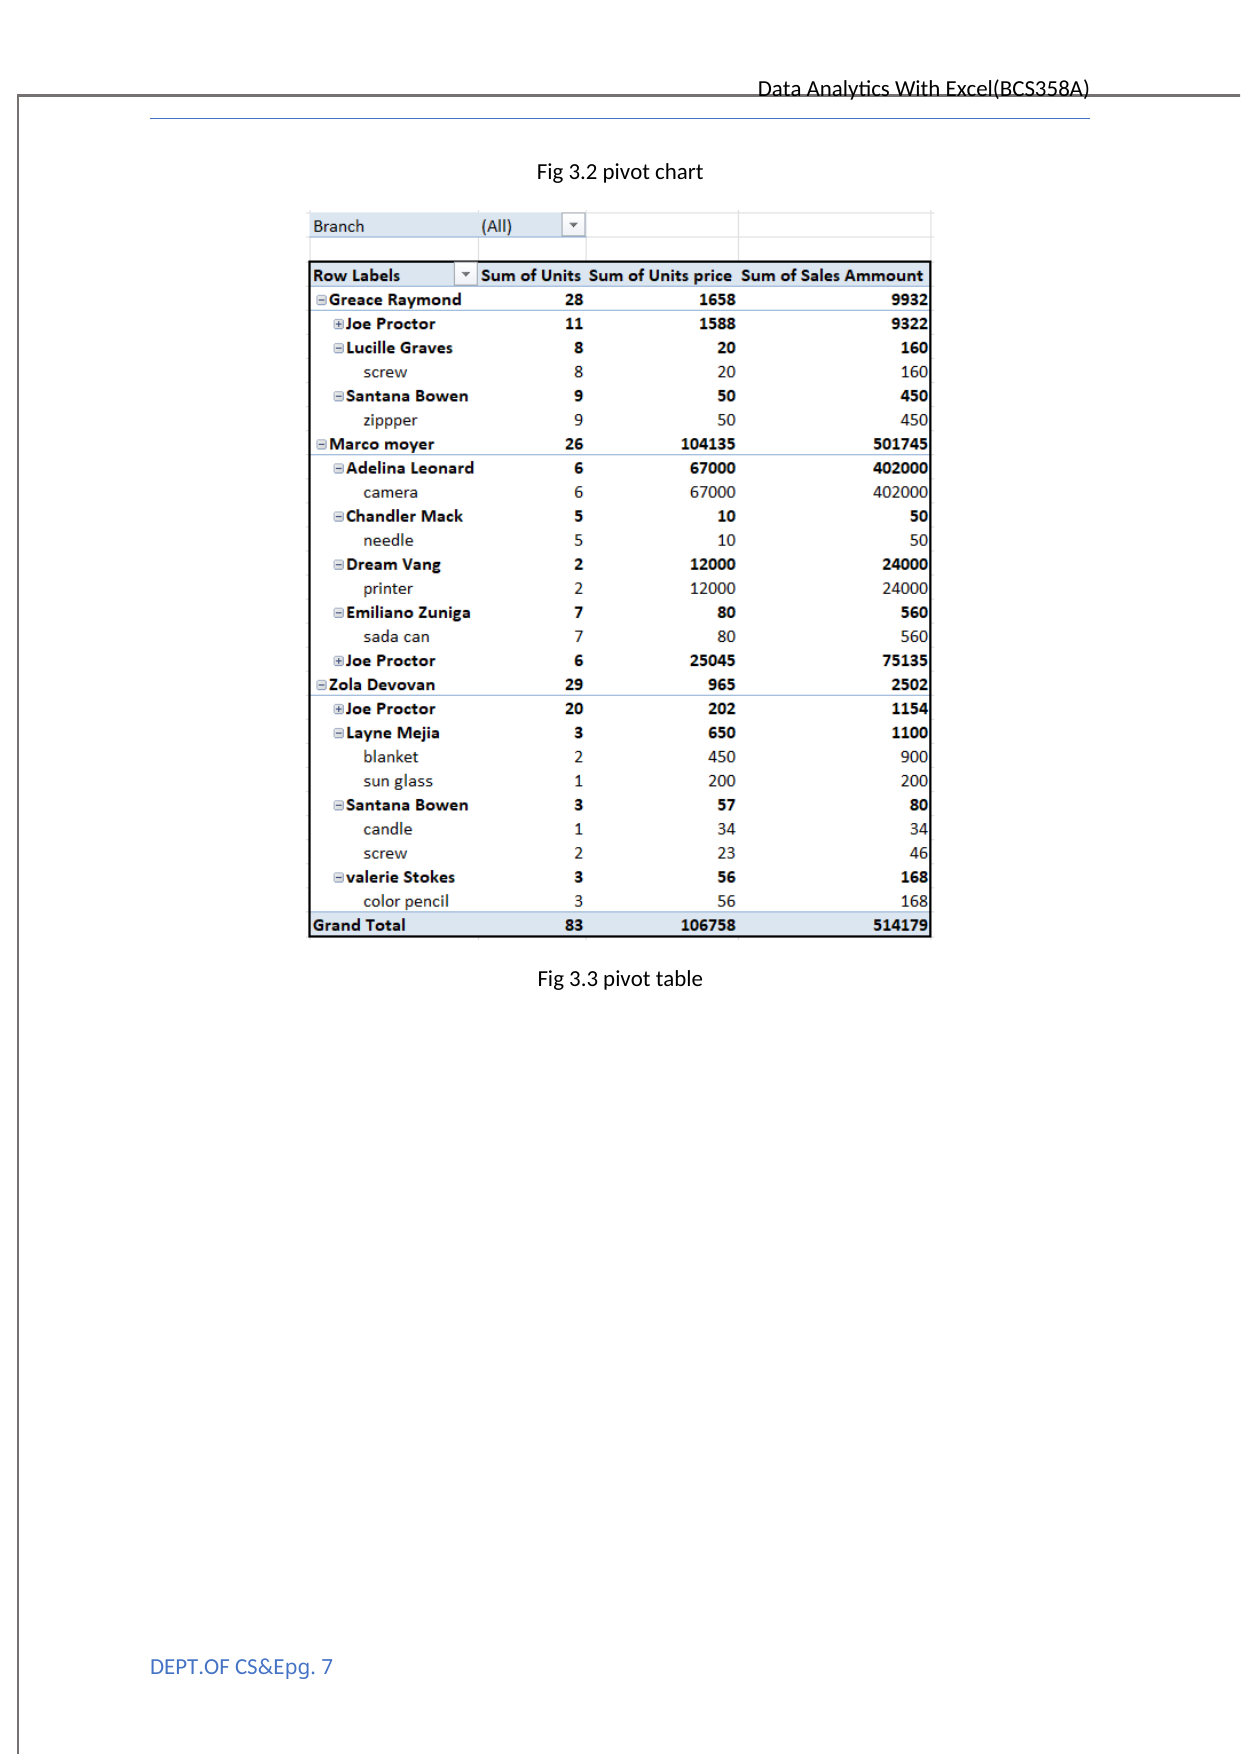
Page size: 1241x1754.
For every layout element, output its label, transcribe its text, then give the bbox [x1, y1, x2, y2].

picture [305, 210, 935, 940]
text Fig 3.3 pivot table [150, 964, 1090, 992]
text Fig 3.2 pivot chart [150, 157, 1090, 185]
